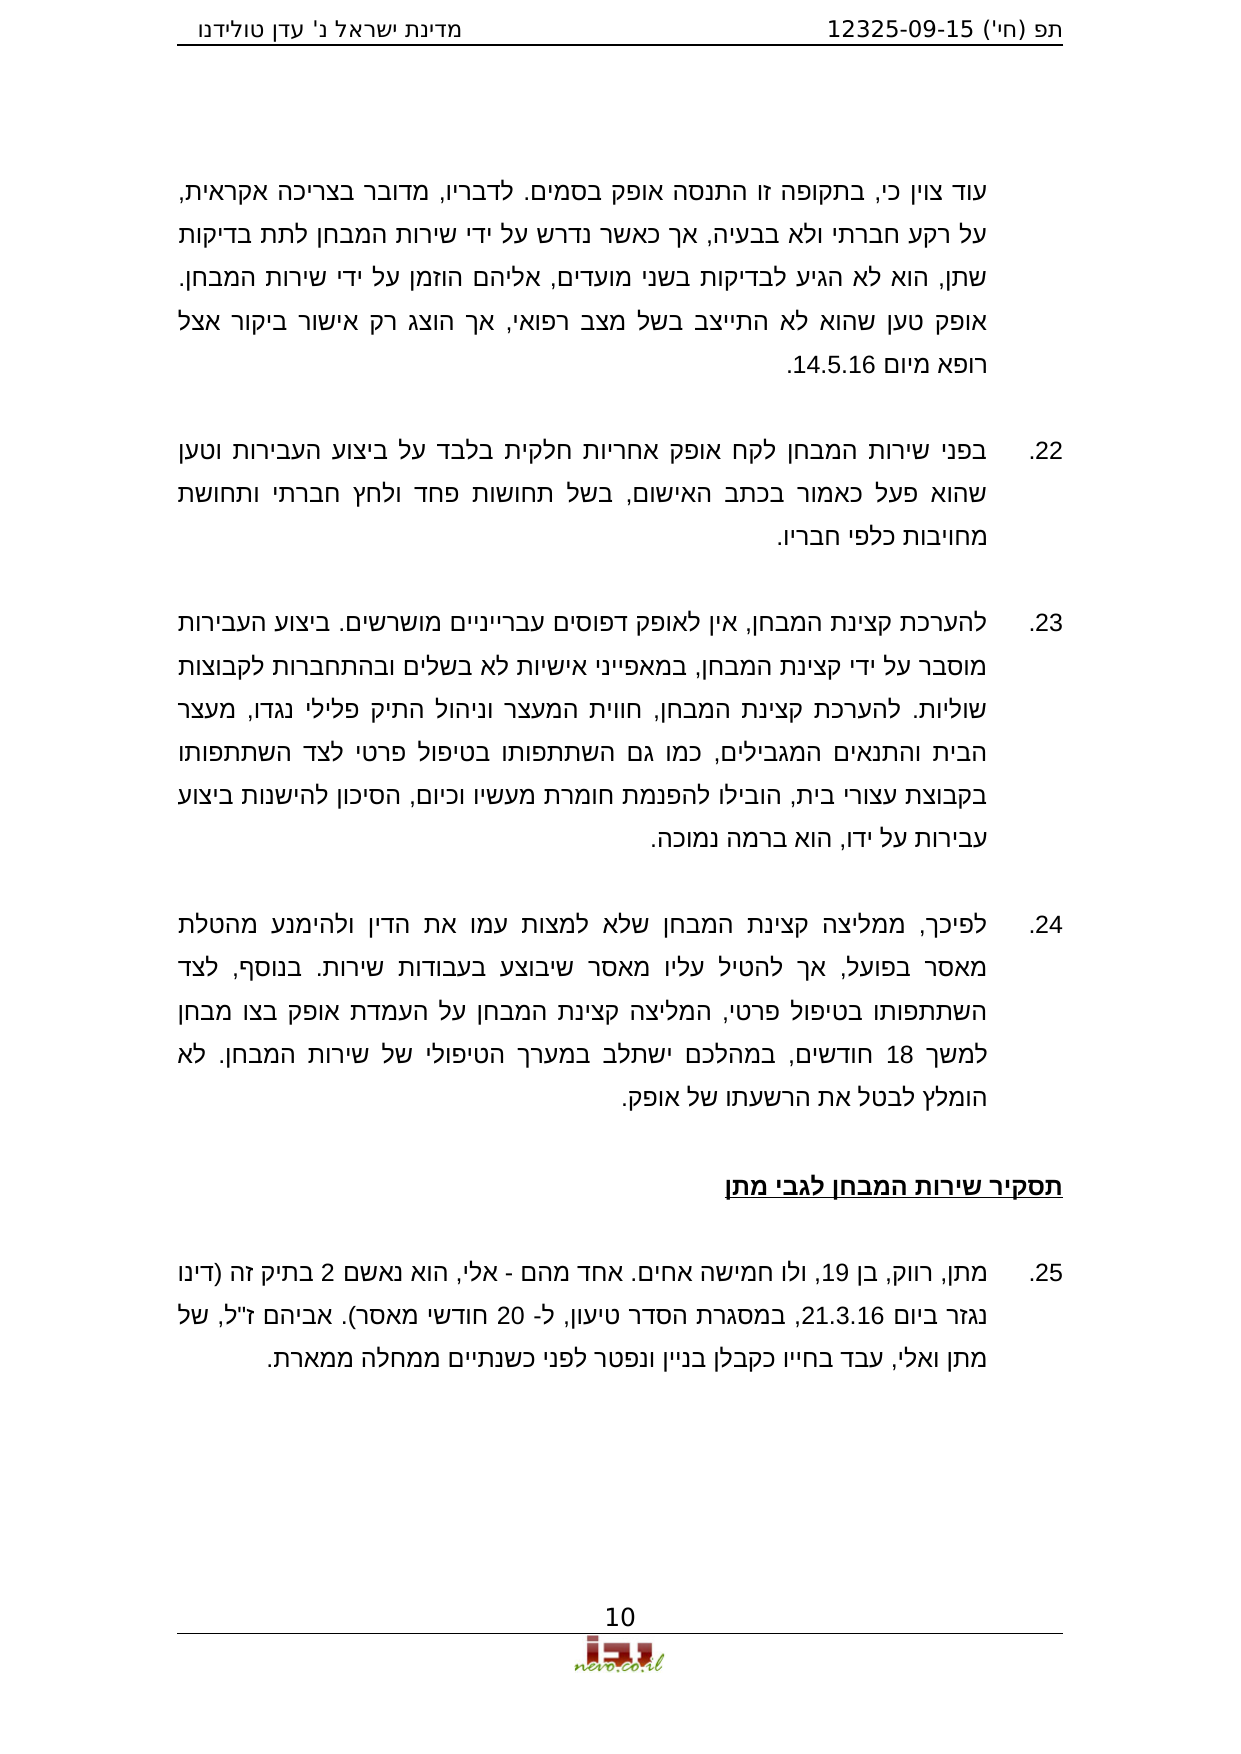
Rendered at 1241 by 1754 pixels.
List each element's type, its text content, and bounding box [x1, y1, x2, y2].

text 24. לפיכך, ממליצה קצינת המבחן שלא למצות עמו את הדין ולהימנע מהטלת מאסר בפועל, אך להטיל עליו מאסר שיבוצע בעבודות שירות. בנוסף, לצד השתתפותו בטיפול פרטי, המליצה קצינת המבחן על העמדת אופק בצו מבחן למשך 18 חודשים, במהלכם ישתלב במערך הטיפולי של שירות המבחן. לא הומלץ לבטל את הרשעתו של אופק. [177, 910, 1063, 1112]
text תסקיר שירות המבחן לגבי מתן [177, 1172, 1063, 1200]
text 25. מתן, רווק, בן 19, ולו חמישה אחים. אחד מהם - אלי, הוא נאשם 2 בתיק זה (דינו נגזר ביום 21.3.16, במסגרת הסדר טיעון, ל- 20 חודשי מאסר). אביהם ז"ל, של מתן ואלי, עבד בחייו כקבלן בניין ונפטר לפני כשנתיים ממחלה ממארת. [177, 1258, 1063, 1373]
text 23. להערכת קצינת המבחן, אין לאופק דפוסים עברייניים מושרשים. ביצוע העבירות מוסבר על ידי קצינת המבחן, במאפייני אישיות לא בשלים ובהתחברות לקבוצות שוליות. להערכת קצינת המבחן, חווית המעצר וניהול התיק פלילי נגדו, מעצר הבית והתנאים המגבילים, כמו גם השתתפותו בטיפול פרטי לצד השתתפותו בקבוצת עצורי בית, הובילו להפנמת חומרת מעשיו וכיום, הסיכון להישנות ביצוע עבירות על ידו, הוא ברמה נמוכה. [177, 608, 1063, 853]
picture [574, 1635, 666, 1673]
text 22. בפני שירות המבחן לקח אופק אחריות חלקית בלבד על ביצוע העבירות וטען שהוא פעל כאמור בכתב האישום, בשל תחושות פחד ולחץ חברתי ותחושת מחויבות כלפי חבריו. [177, 436, 1063, 551]
text עוד צוין כי, בתקופה זו התנסה אופק בסמים. לדבריו, מדובר בצריכה אקראית, על רקע חברתי ולא בבעיה, אך כאשר נדרש על ידי שירות המבחן לתת בדיקות שתן, הוא לא הגיע לבדיקות בשני מועדים, אליהם הוזמן על ידי שירות המבחן. אופק טען שהוא לא התייצב בשל מצב רפואי, אך הוצג רק אישור ביקור אצל רופא מיום 14.5.16. [177, 177, 988, 378]
